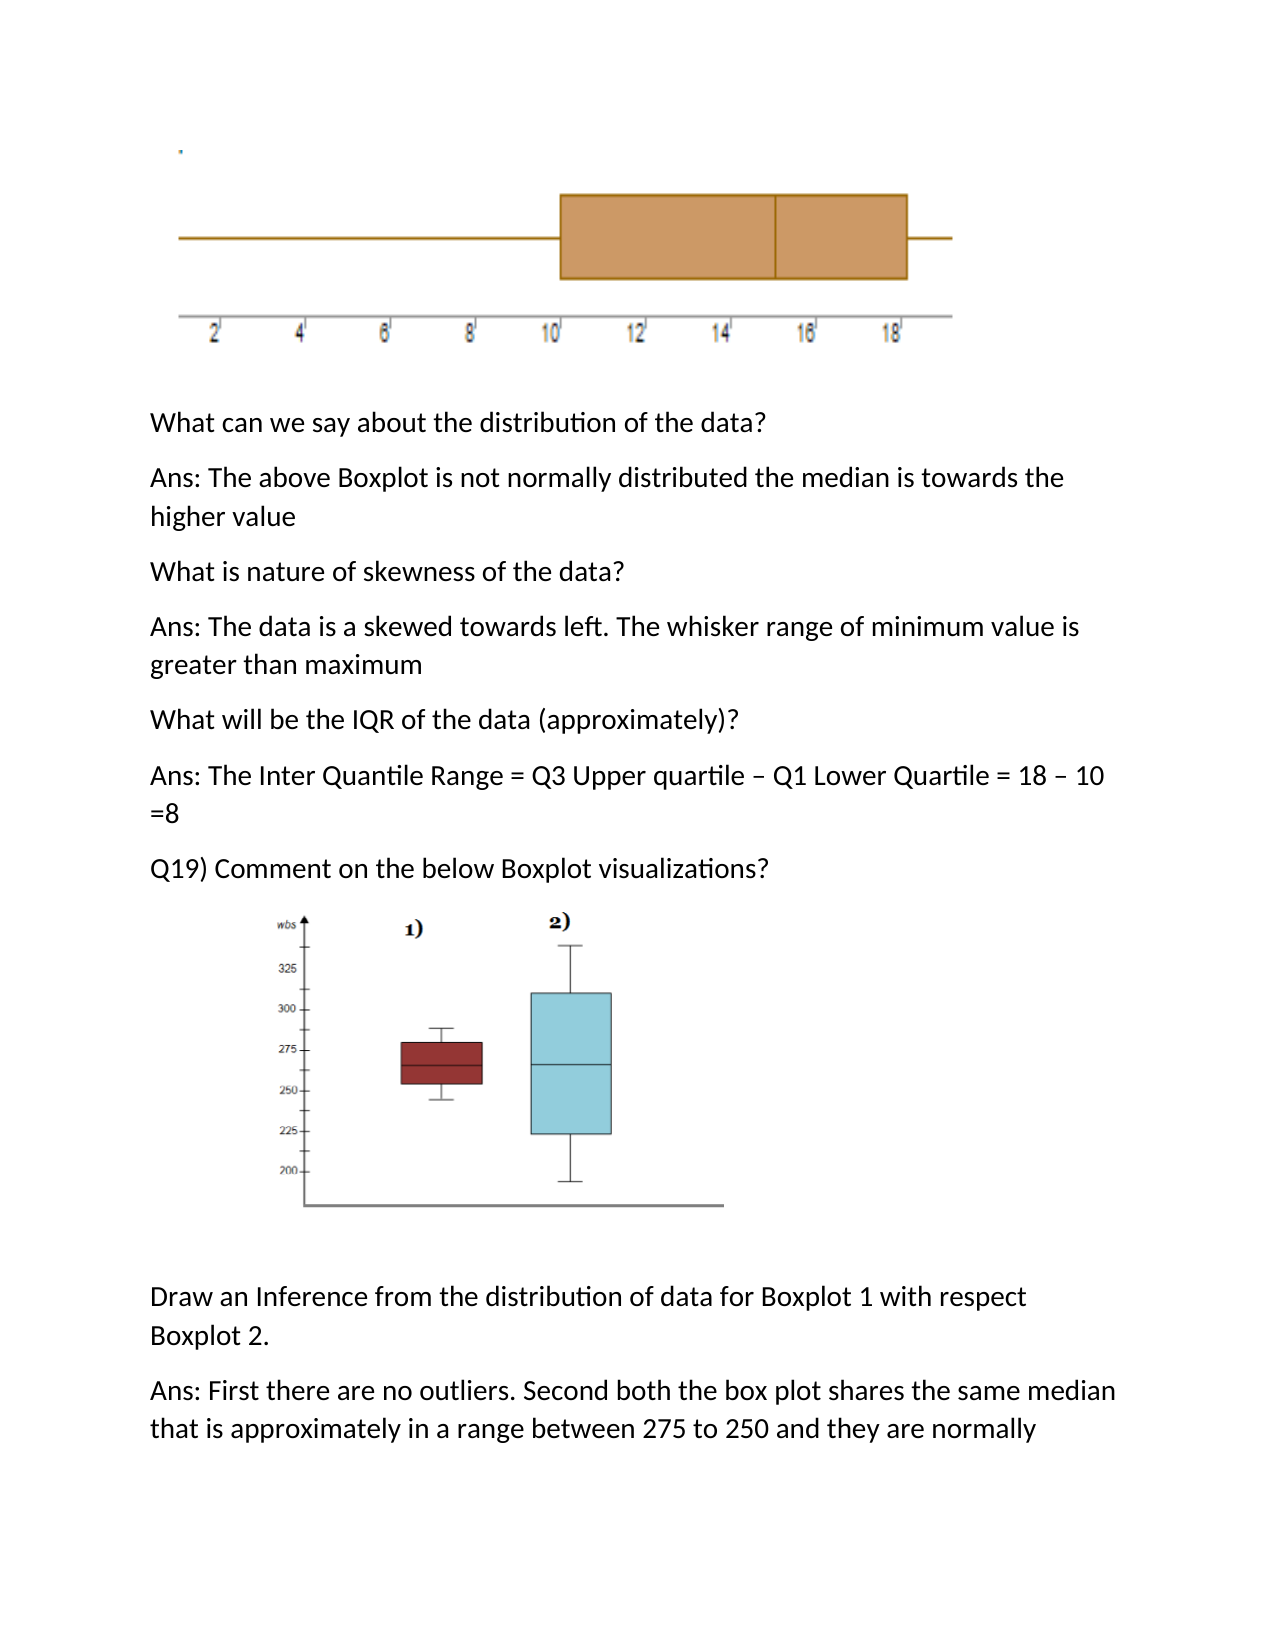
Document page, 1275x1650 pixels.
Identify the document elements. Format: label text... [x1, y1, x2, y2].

picture [150, 150, 1069, 386]
text What will be the IQR of the data (approximately)? [150, 701, 1125, 737]
text Ans: The above Boxplot is not normally distributed the median is towards the higher value [150, 459, 1125, 533]
picture [150, 905, 727, 1260]
text What is nature of skewness of the data? [150, 553, 1125, 588]
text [150, 1372, 1125, 1446]
text What can we say about the distribution of the data? [150, 404, 1125, 440]
text Ans: The data is a skewed towards left. The whisker range of minimum value is greater than maximum [150, 608, 1125, 682]
text Q19) Comment on the below Boxplot visualizations? [150, 850, 1125, 886]
text Draw an Inference from the distribution of data for Boxplot 1 with respect Boxplot 2. [150, 1278, 1125, 1352]
text Ans: The Inter Quantile Range = Q3 Upper quartile – Q1 Lower Quartile = 18 – 10 =8 [150, 757, 1125, 831]
